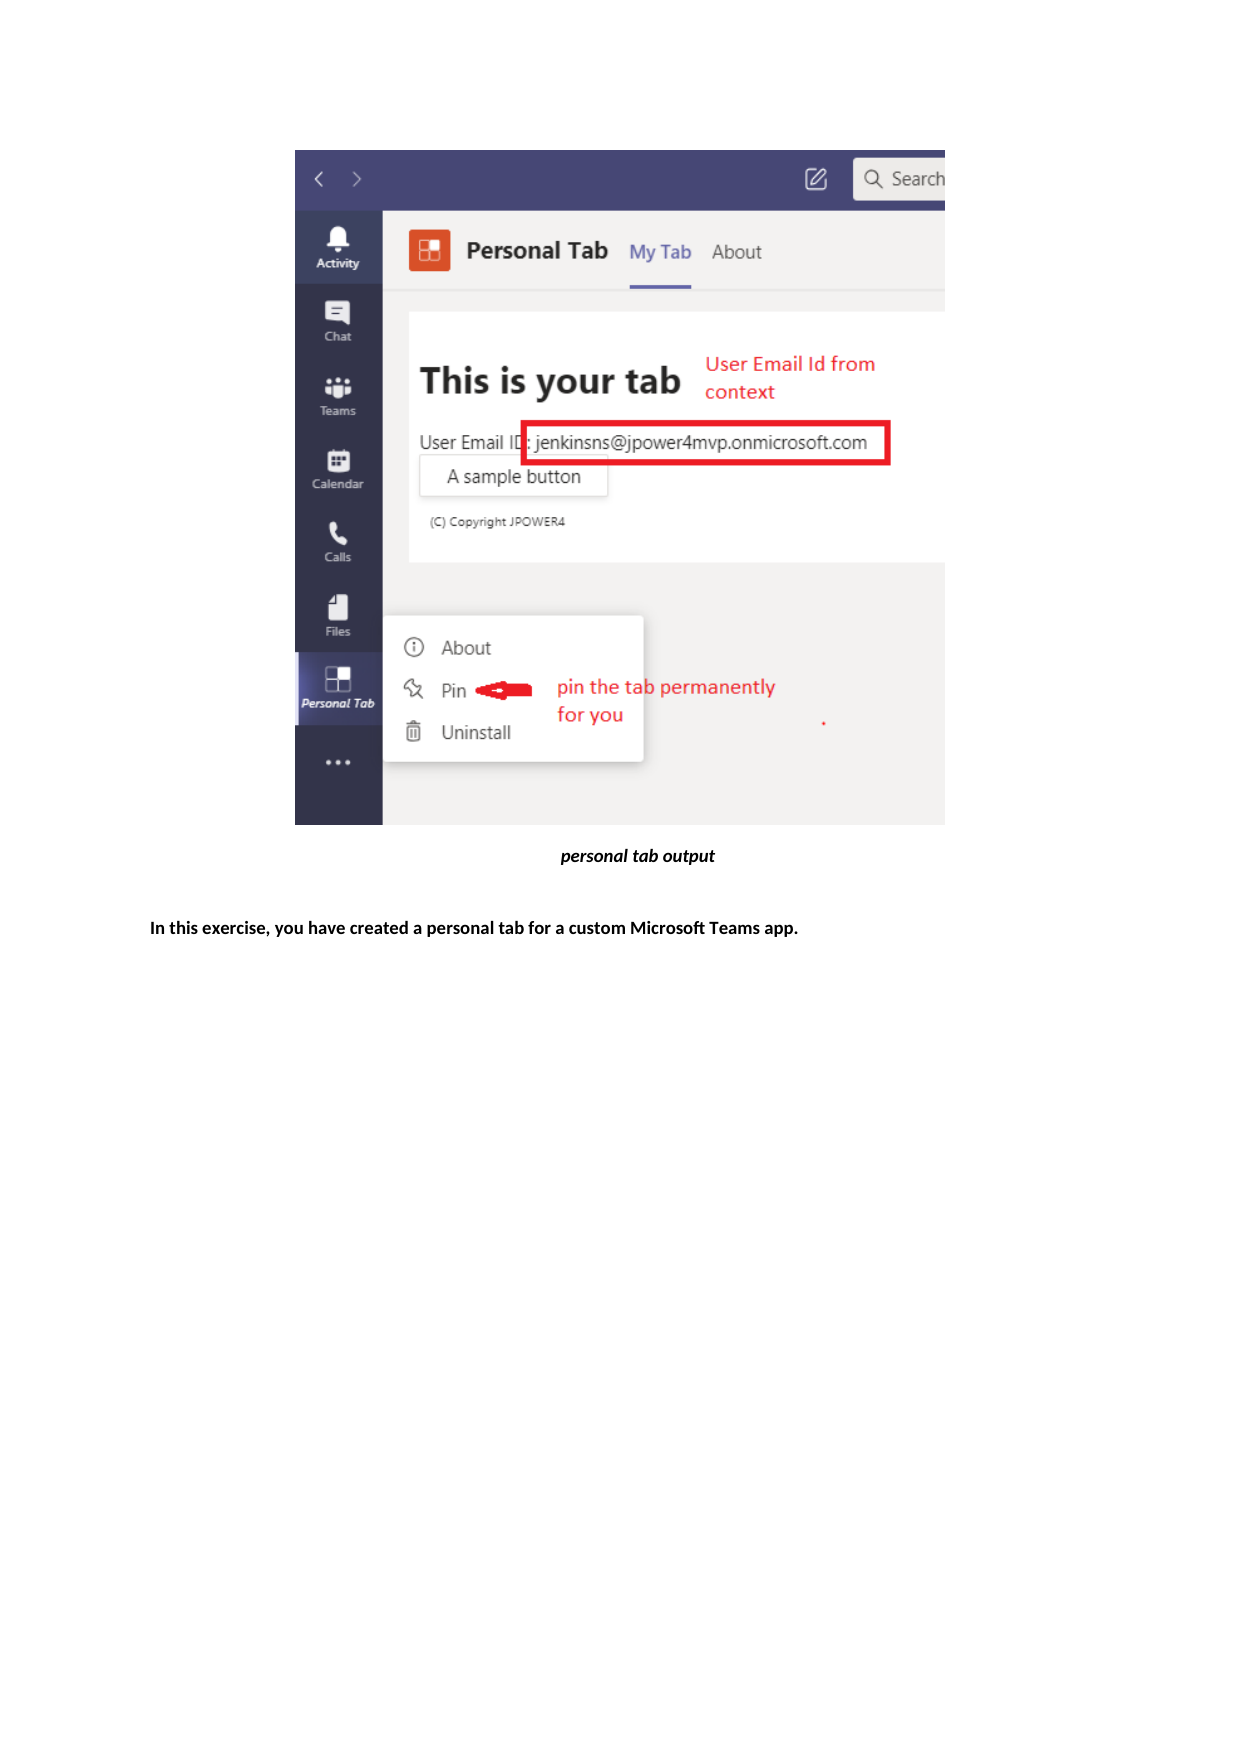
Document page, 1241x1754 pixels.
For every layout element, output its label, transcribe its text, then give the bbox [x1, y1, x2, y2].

text In this exercise, you have created a personal tab for a custom Microsoft Teams app. [150, 916, 1090, 939]
text personal tab output [187, 844, 1090, 867]
picture [295, 150, 945, 825]
